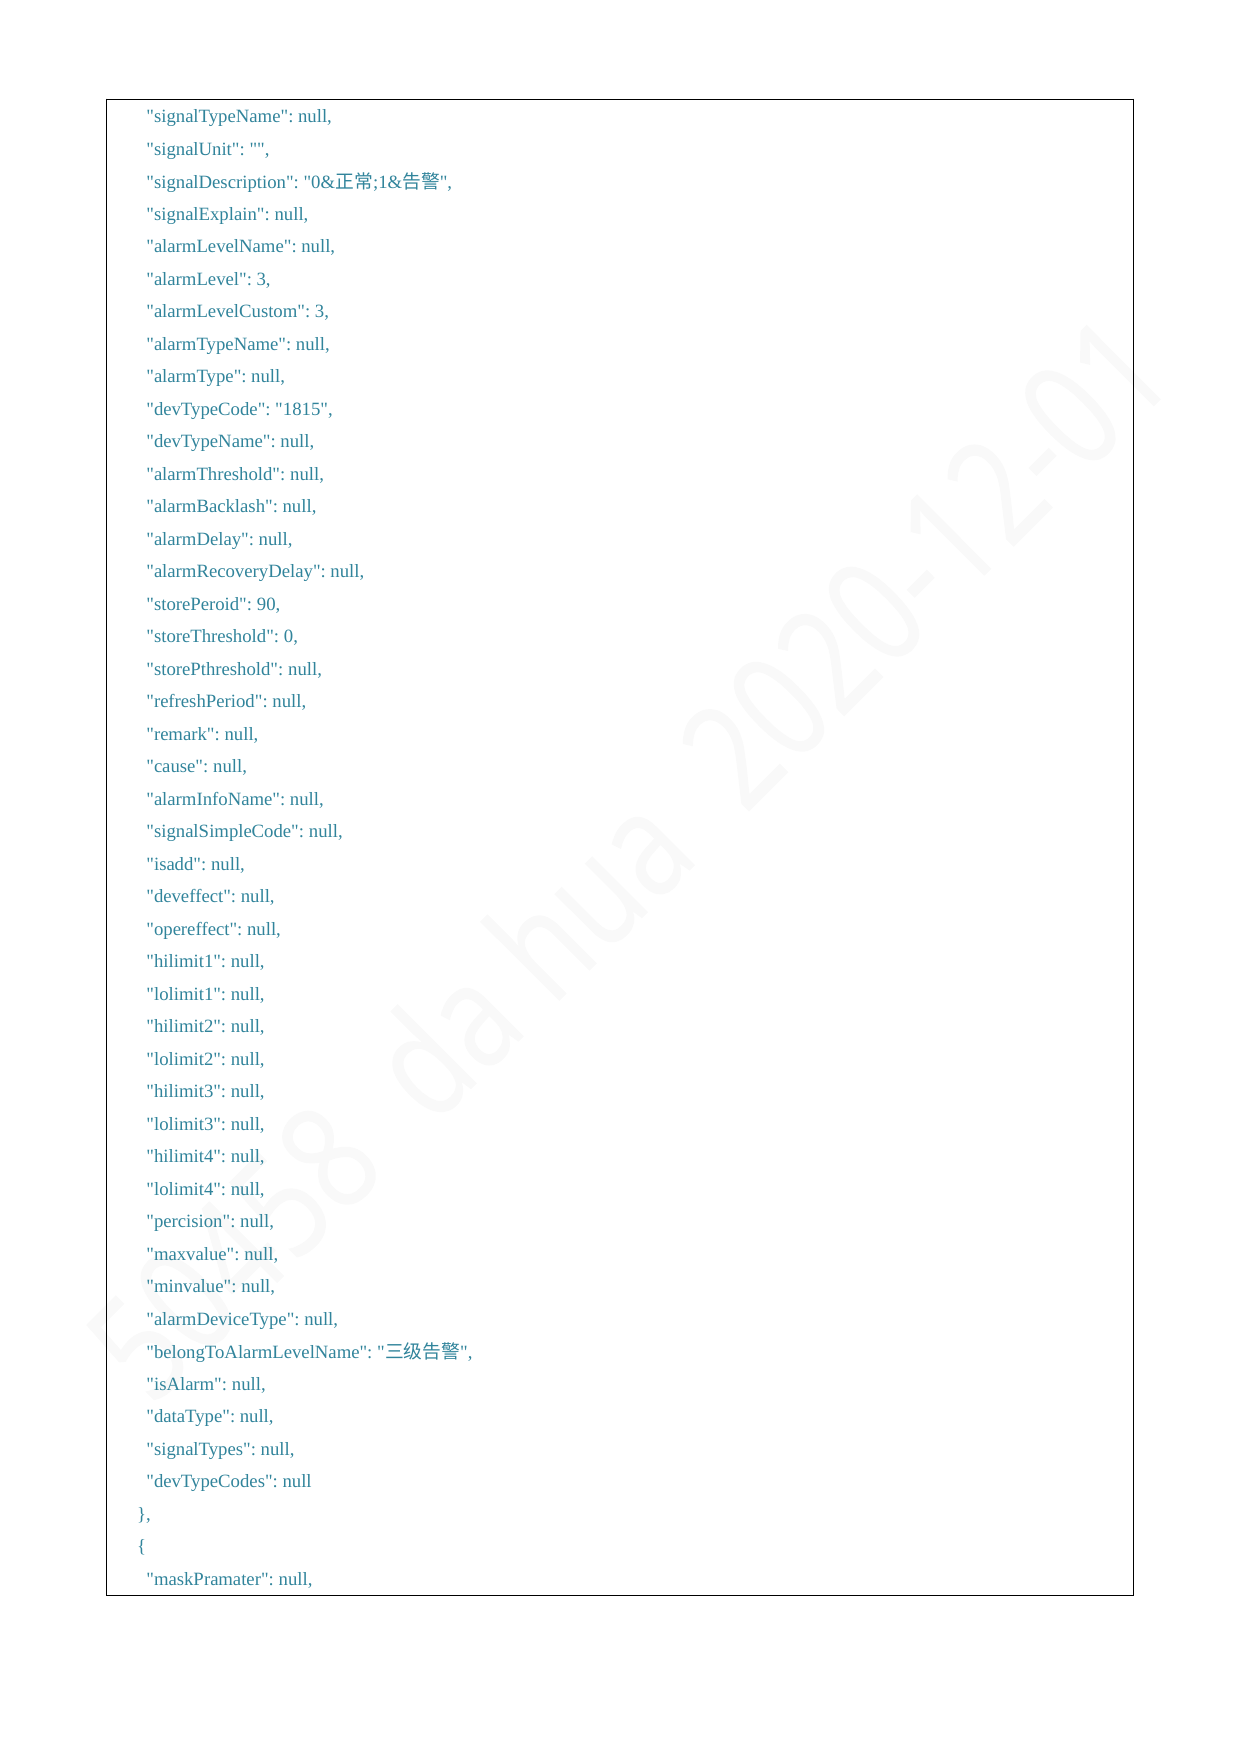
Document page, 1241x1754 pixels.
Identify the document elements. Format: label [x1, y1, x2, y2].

table_header [107, 100, 1133, 1594]
